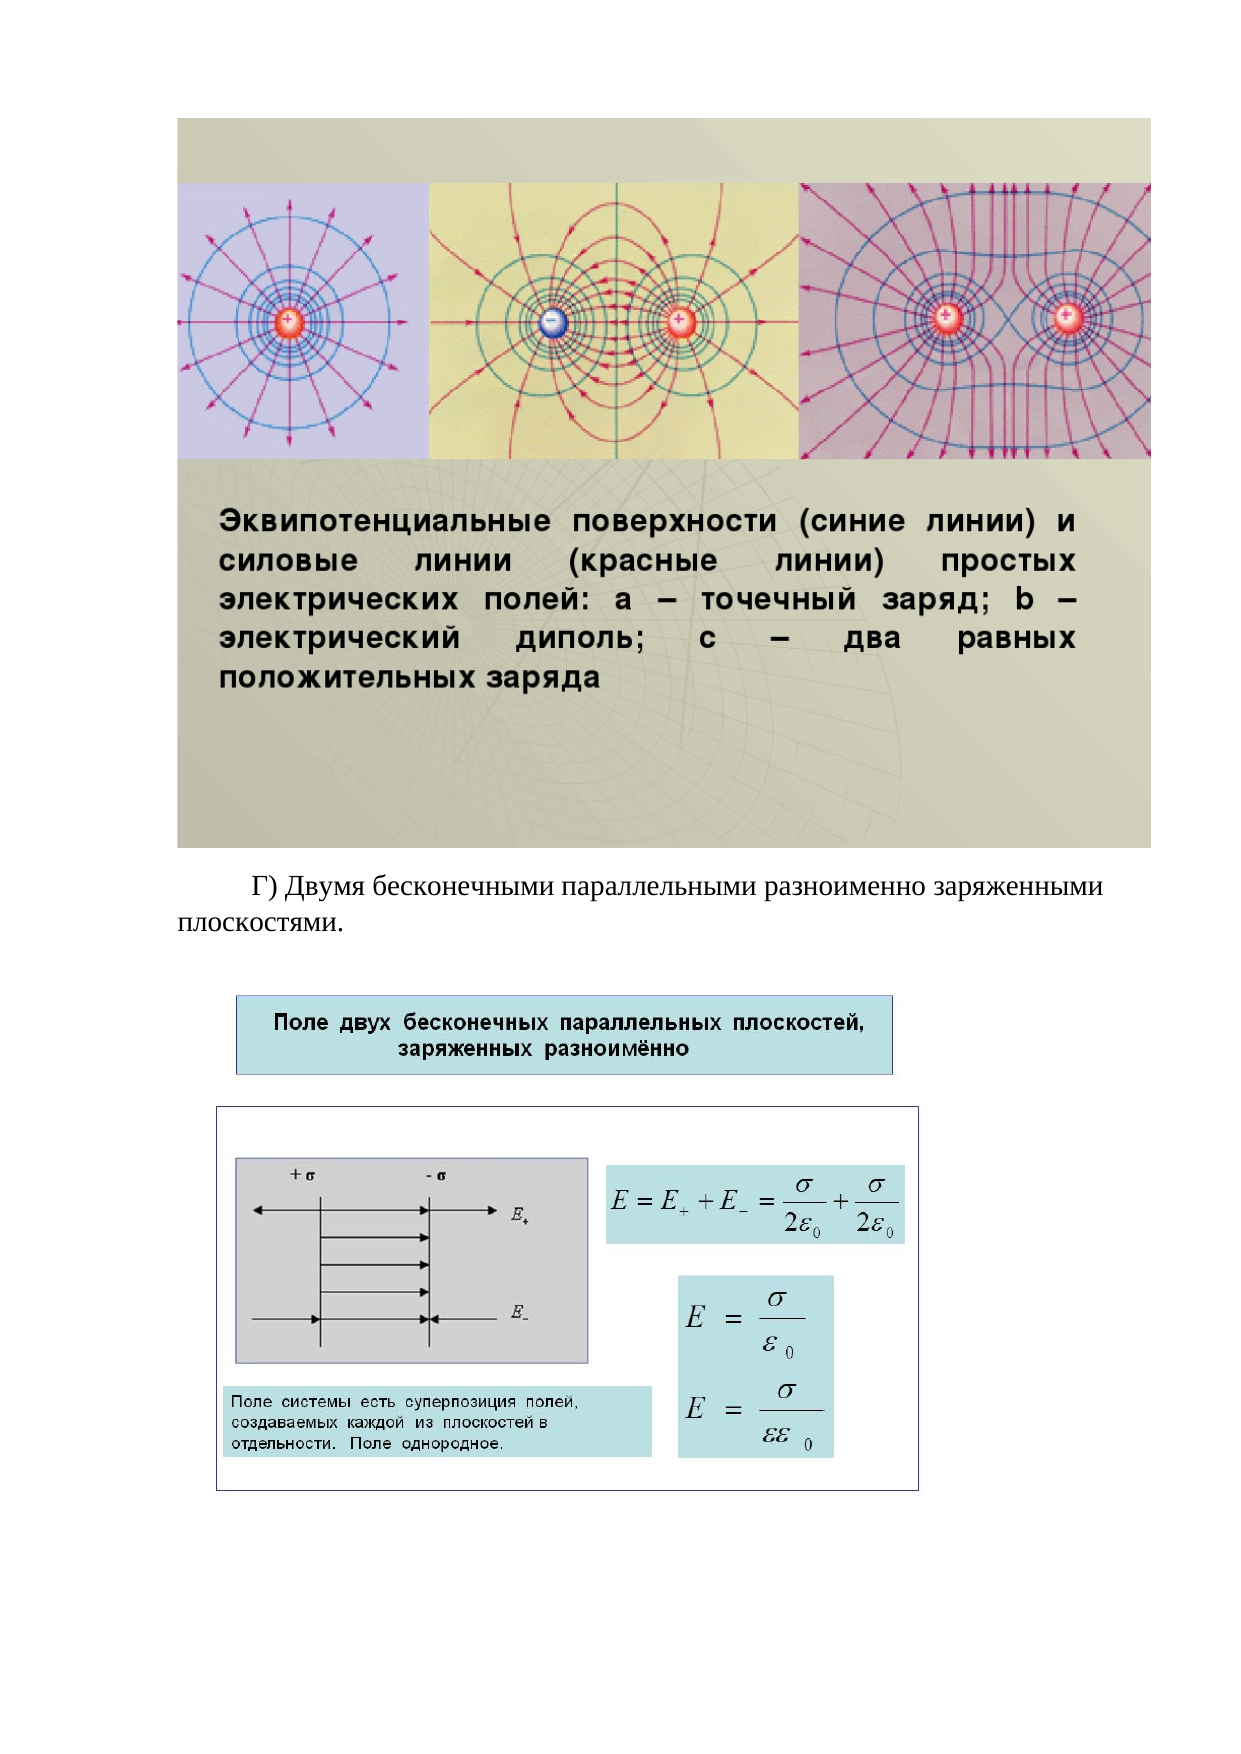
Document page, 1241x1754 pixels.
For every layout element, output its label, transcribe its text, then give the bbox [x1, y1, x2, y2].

picture [177, 118, 1152, 849]
picture [177, 956, 957, 1542]
text Г) Двумя бесконечными параллельными разноименно заряженными плоскостями. [177, 868, 1152, 937]
